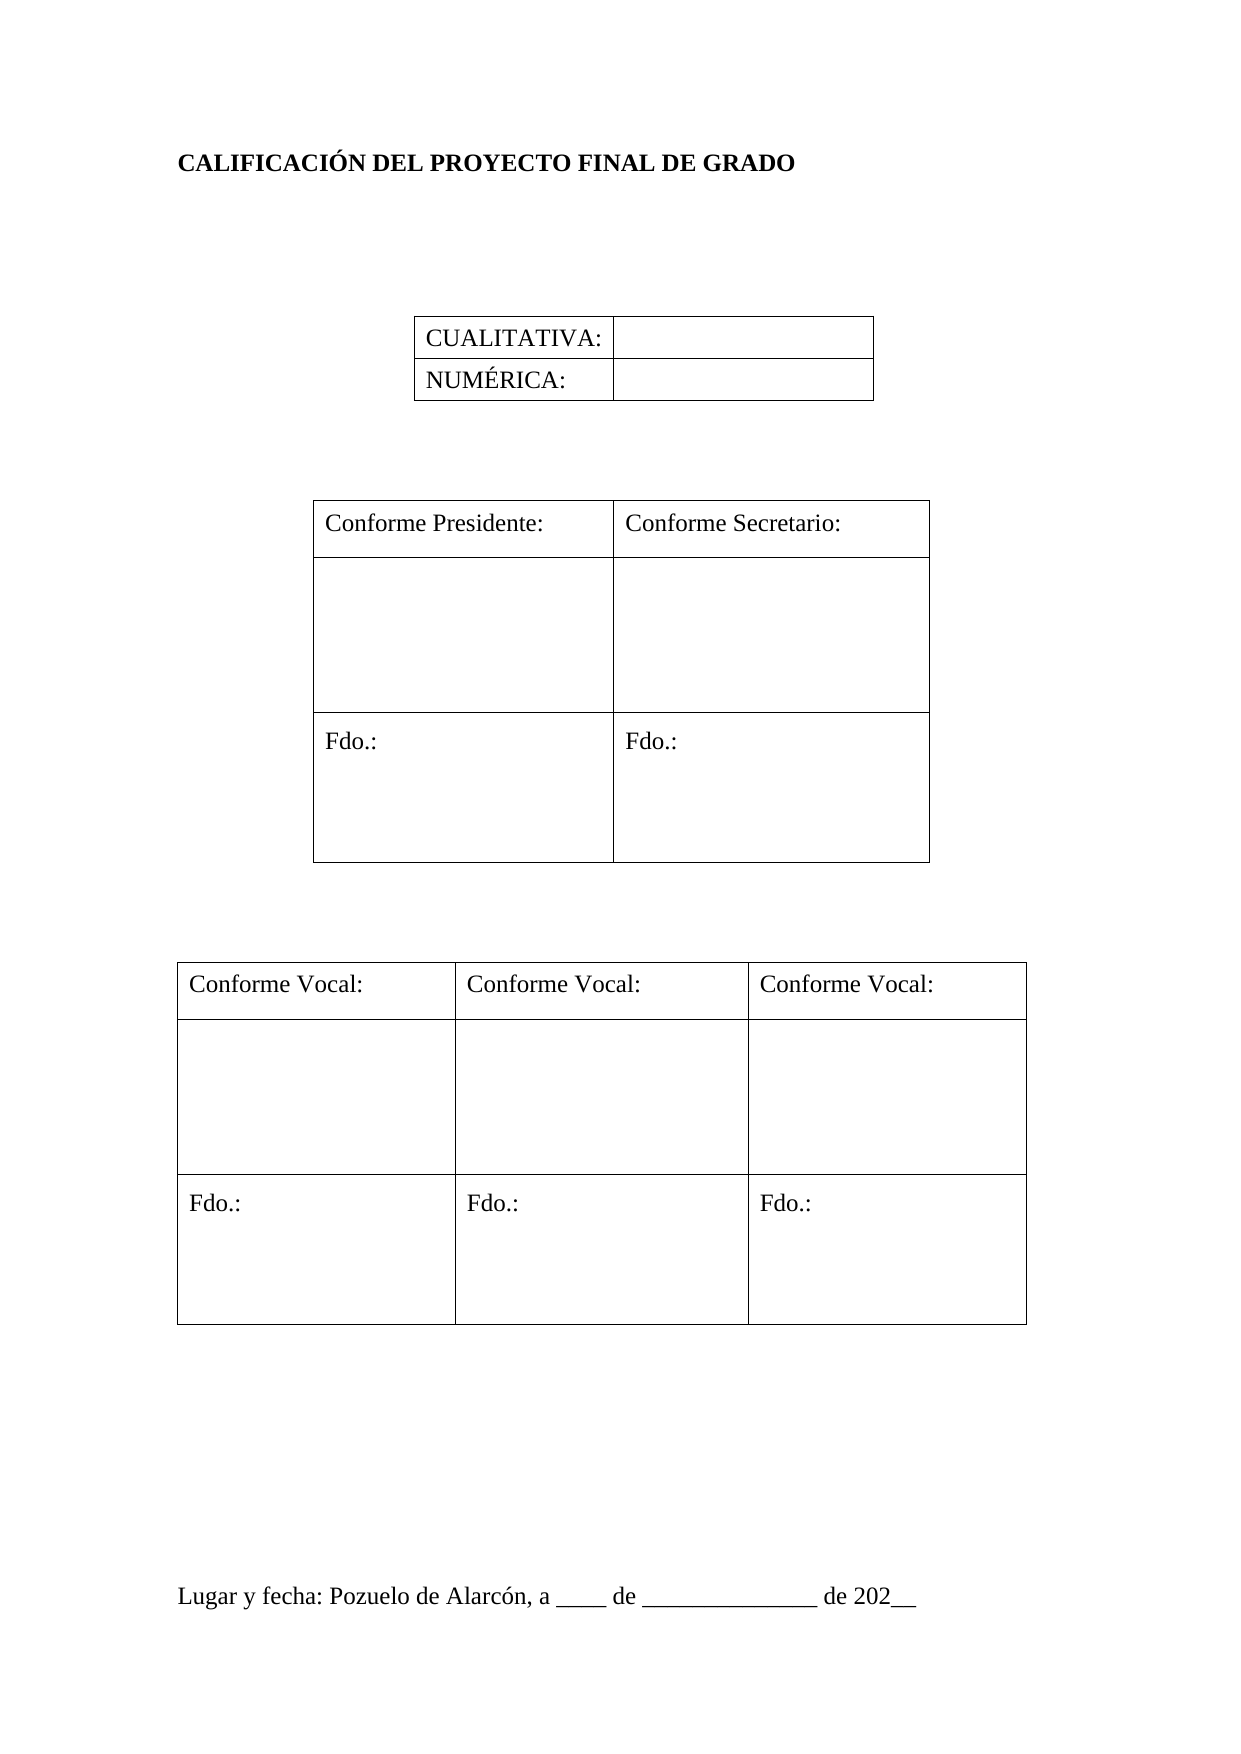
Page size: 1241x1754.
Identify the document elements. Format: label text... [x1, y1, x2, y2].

table_header Conforme Vocal: [456, 963, 748, 1019]
table_header [614, 317, 873, 358]
table_header Conforme Vocal: [749, 963, 1026, 1019]
table_cell [178, 1020, 455, 1174]
table_cell [456, 1020, 748, 1174]
table_header Conforme Secretario: [614, 501, 929, 557]
table_cell Fdo.: [456, 1175, 748, 1324]
text CALIFICACIÓN DEL PROYECTO FINAL DE GRADO [177, 148, 1110, 177]
table_cell Fdo.: [614, 713, 929, 862]
table_cell Fdo.: [178, 1175, 455, 1324]
table_header Conforme Presidente: [314, 501, 613, 557]
table_header CUALITATIVA: [415, 317, 613, 358]
table_cell NUMÉRICA: [415, 359, 613, 400]
table_header Conforme Vocal: [178, 963, 455, 1019]
table_cell [614, 359, 873, 400]
text Lugar y fecha: Pozuelo de Alarcón, a ____ de ______________ de 202__ [177, 1581, 1110, 1610]
table_cell Fdo.: [314, 713, 613, 862]
table_cell [314, 558, 613, 712]
table_cell Fdo.: [749, 1175, 1026, 1324]
table_cell [614, 558, 929, 712]
table_cell [749, 1020, 1026, 1174]
